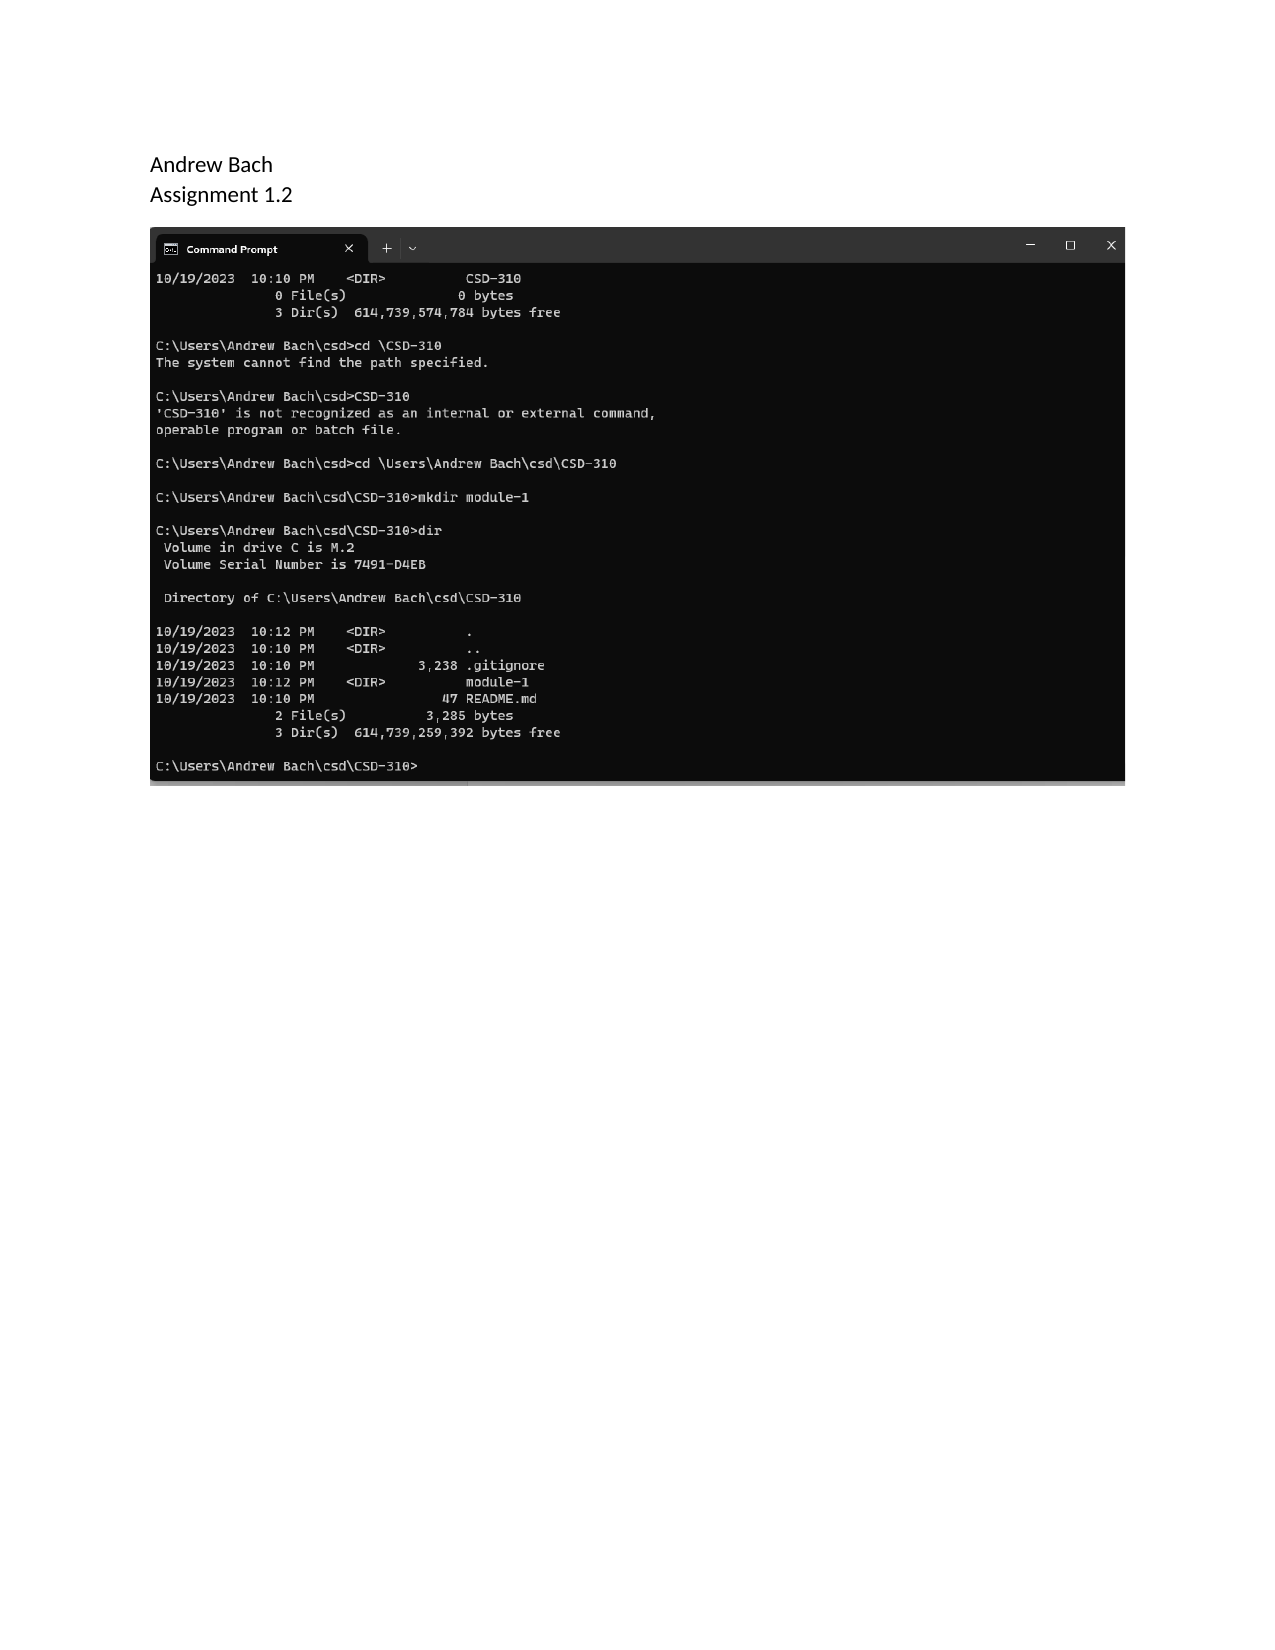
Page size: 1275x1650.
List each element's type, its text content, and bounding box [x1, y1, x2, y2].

text Andrew Bach Assignment 1.2 [150, 150, 1125, 208]
picture [150, 227, 1125, 786]
